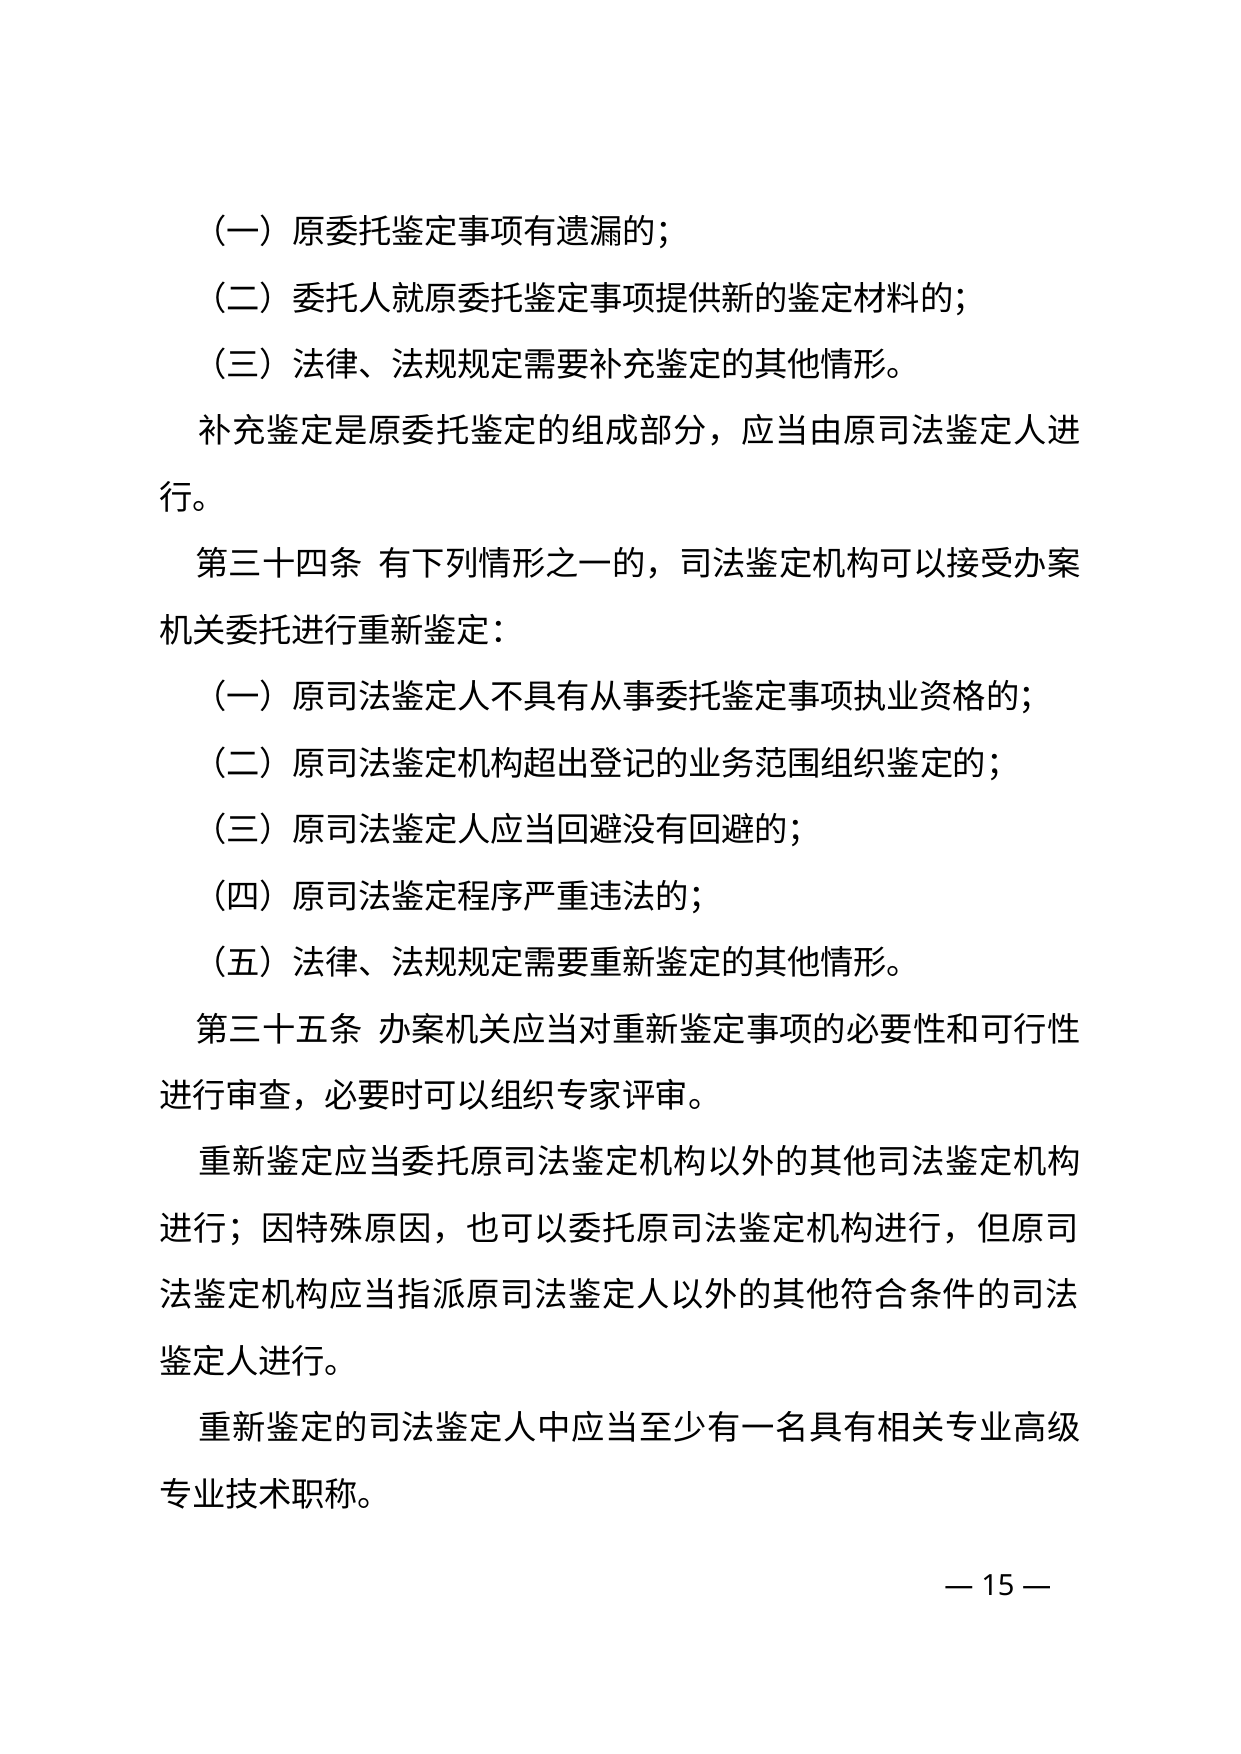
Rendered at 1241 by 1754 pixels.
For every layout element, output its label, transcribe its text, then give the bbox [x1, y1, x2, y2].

text 补充鉴定是原委托鉴定的组成部分，应当由原司法鉴定人进行。 [159, 528, 1081, 661]
text （四）原司法鉴定程序严重违法的； [159, 993, 1081, 1060]
text （三）原司法鉴定人应当回避没有回避的； [159, 927, 1081, 993]
text 重新鉴定应当委托原司法鉴定机构以外的其他司法鉴定机构进行；因特殊原因，也可以委托原司法鉴定机构进行，但原司法鉴定机构应当指派原司法鉴定人以外的其他符合条件的司法鉴定人进行。 [159, 1259, 1081, 1525]
text （一）原委托鉴定事项有遗漏的； [159, 329, 1081, 395]
text （三）法律、法规规定需要补充鉴定的其他情形。 [159, 462, 1081, 528]
text （二）委托人就原委托鉴定事项提供新的鉴定材料的； [159, 395, 1081, 462]
text 第三十三条 有下列情形之一的，司法鉴定机构可以根据委托人的要求进行补充鉴定： [159, 196, 1081, 329]
text （一）原司法鉴定人不具有从事委托鉴定事项执业资格的； [159, 794, 1081, 860]
text 第三十四条 有下列情形之一的，司法鉴定机构可以接受办案机关委托进行重新鉴定： [159, 661, 1081, 794]
text （五）法律、法规规定需要重新鉴定的其他情形。 [159, 1060, 1081, 1126]
text （二）原司法鉴定机构超出登记的业务范围组织鉴定的； [159, 860, 1081, 927]
text 第三十五条 办案机关应当对重新鉴定事项的必要性和可行性进行审查，必要时可以组织专家评审。 [159, 1126, 1081, 1259]
